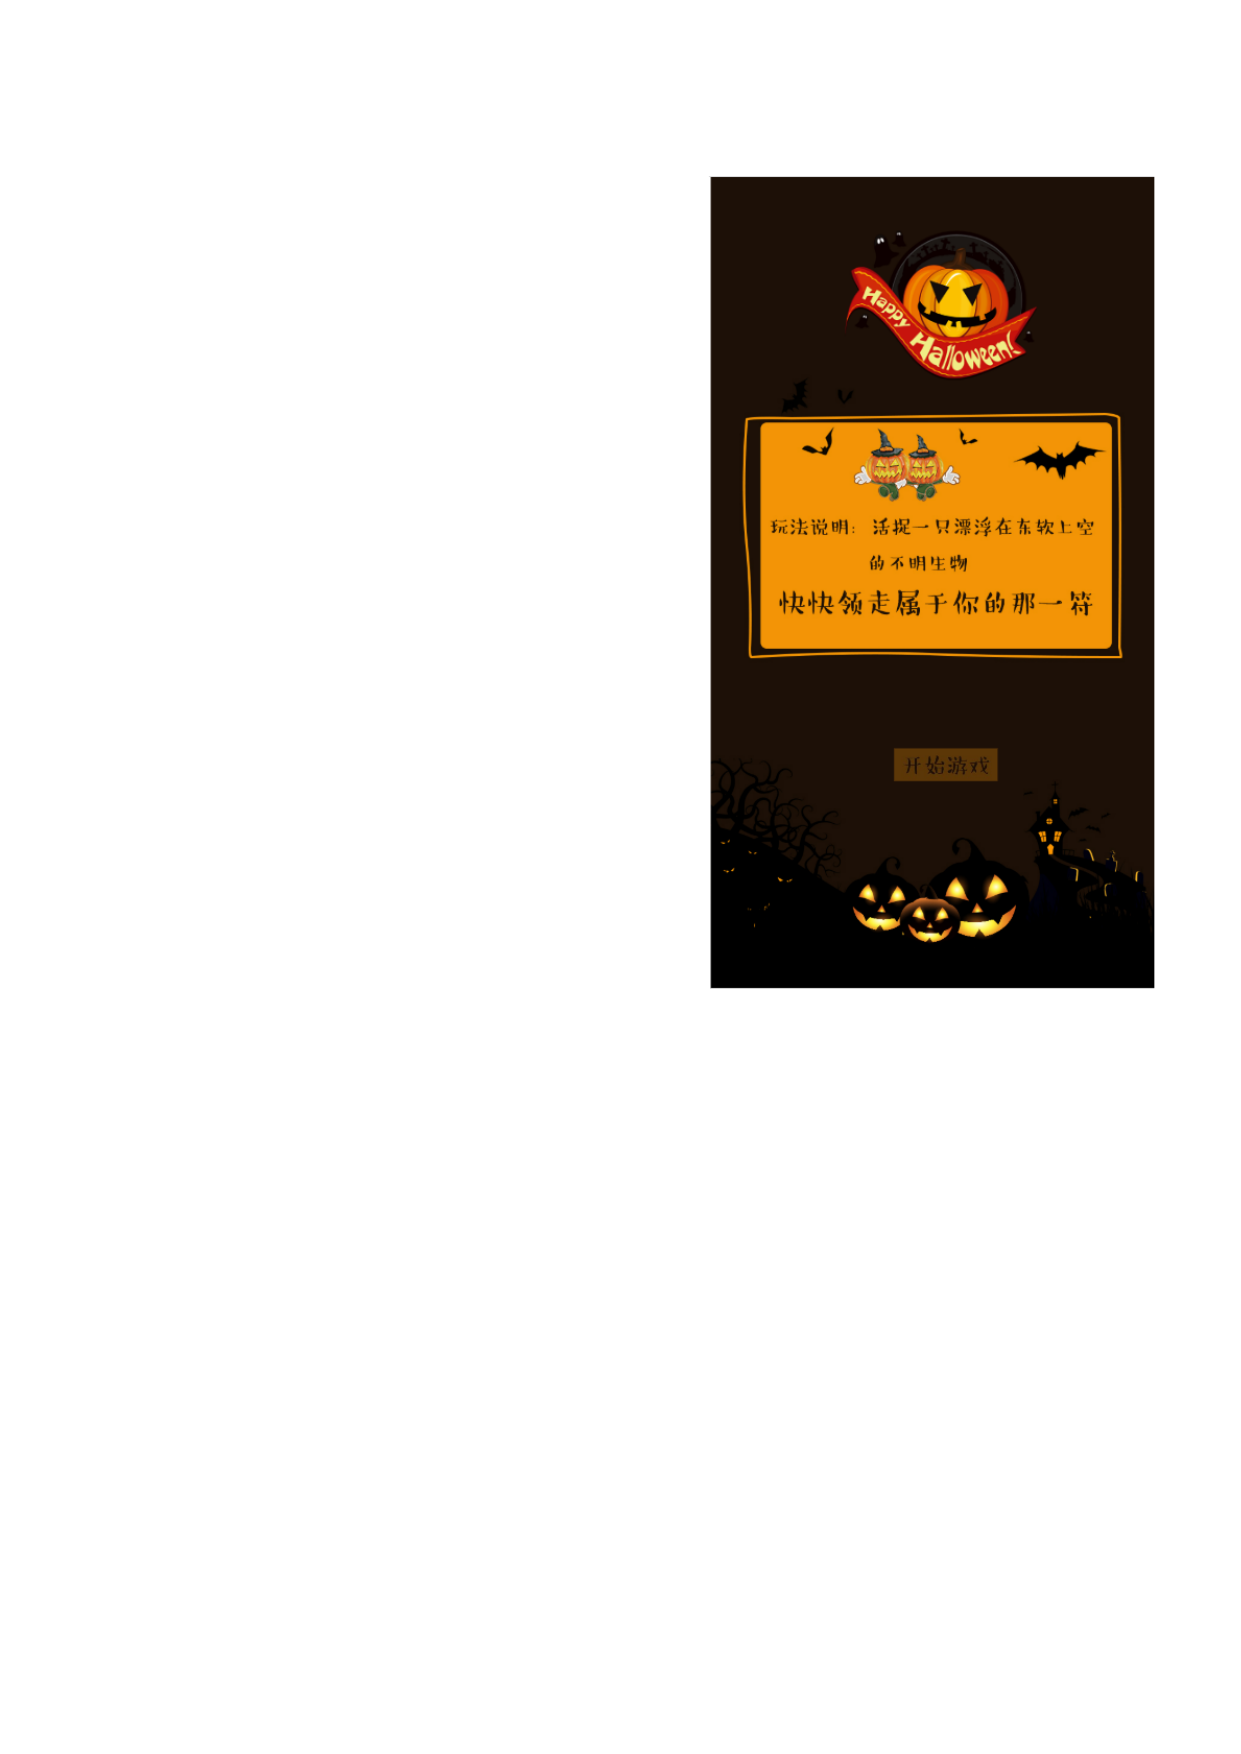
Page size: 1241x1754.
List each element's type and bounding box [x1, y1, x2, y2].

picture [707, 176, 1154, 986]
